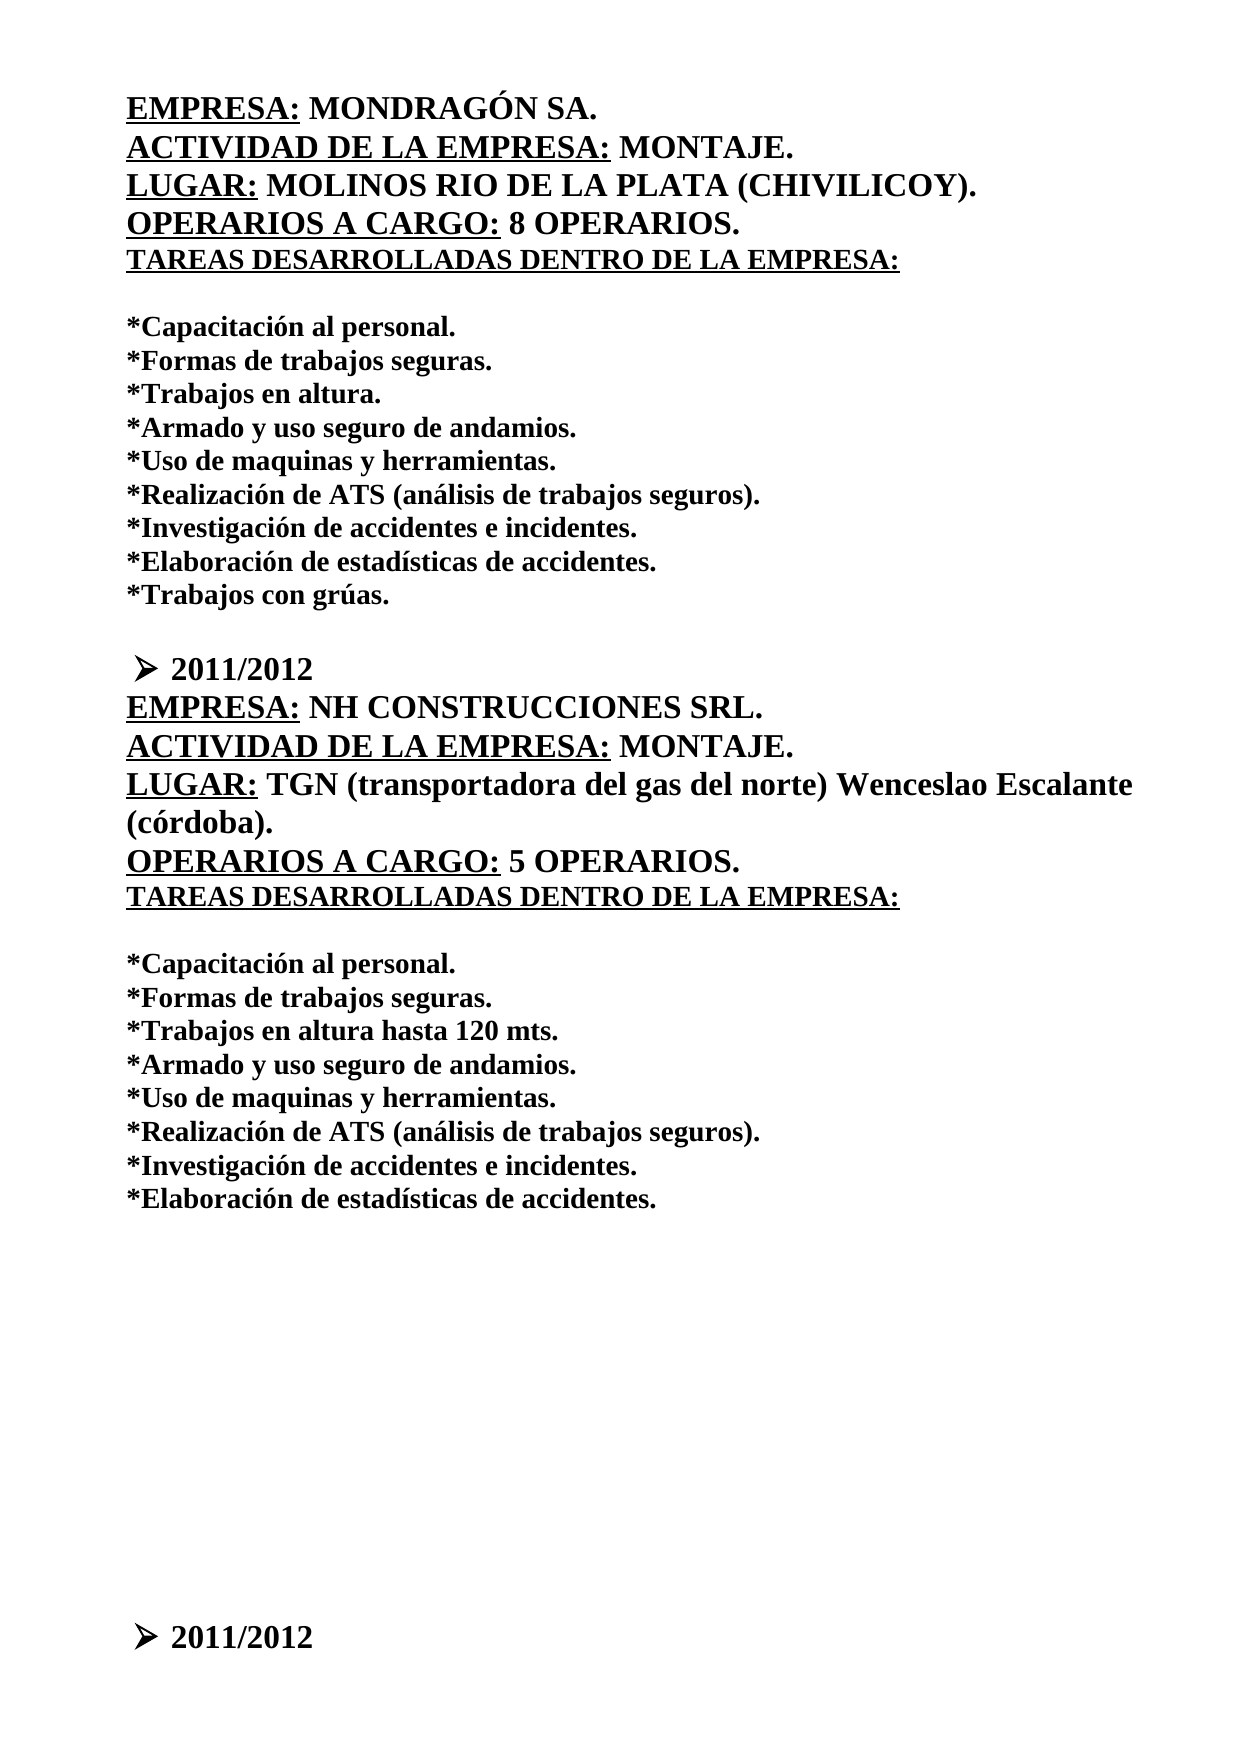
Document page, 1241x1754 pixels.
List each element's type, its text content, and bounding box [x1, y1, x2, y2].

text *Elaboración de estadísticas de accidentes. [126, 1181, 1152, 1215]
text *Realización de ATS (análisis de trabajos seguros). [126, 477, 1152, 510]
text OPERARIOS A CARGO: 5 OPERARIOS. [126, 841, 1152, 879]
text LUGAR: TGN (transportadora del gas del norte) Wenceslao Escalante (córdoba). [126, 764, 1152, 841]
text EMPRESA: NH CONSTRUCCIONES SRL. [126, 688, 1152, 726]
text *Formas de trabajos seguras. [126, 343, 1152, 376]
text *Elaboración de estadísticas de accidentes. [126, 544, 1152, 577]
text *Investigación de accidentes e incidentes. [126, 1148, 1152, 1181]
text *Capacitación al personal. [126, 946, 1152, 980]
text ACTIVIDAD DE LA EMPRESA: MONTAJE. [126, 127, 1152, 165]
text TAREAS DESARROLLADAS DENTRO DE LA EMPRESA: [126, 879, 1152, 913]
text ACTIVIDAD DE LA EMPRESA: MONTAJE. [126, 726, 1152, 764]
text *Armado y uso seguro de andamios. [126, 410, 1152, 443]
text *Capacitación al personal. [126, 309, 1152, 343]
text *Realización de ATS (análisis de trabajos seguros). [126, 1114, 1152, 1148]
text *Uso de maquinas y herramientas. [126, 1081, 1152, 1114]
text LUGAR: MOLINOS RIO DE LA PLATA (CHIVILICOY). [126, 165, 1152, 204]
text TAREAS DESARROLLADAS DENTRO DE LA EMPRESA: [126, 242, 1152, 276]
text *Trabajos en altura hasta 120 mts. [126, 1013, 1152, 1047]
text *Armado y uso seguro de andamios. [126, 1047, 1152, 1081]
text OPERARIOS A CARGO: 8 OPERARIOS. [126, 204, 1152, 242]
text *Formas de trabajos seguras. [126, 980, 1152, 1013]
text EMPRESA: MONDRAGÓN SA. [126, 89, 1152, 127]
text *Investigación de accidentes e incidentes. [126, 510, 1152, 544]
text *Trabajos en altura. [126, 376, 1152, 410]
list 2011/2012 [133, 1617, 1152, 1656]
text *Uso de maquinas y herramientas. [126, 443, 1152, 477]
text *Trabajos con grúas. [126, 577, 1152, 611]
list 2011/2012 [133, 649, 1152, 688]
